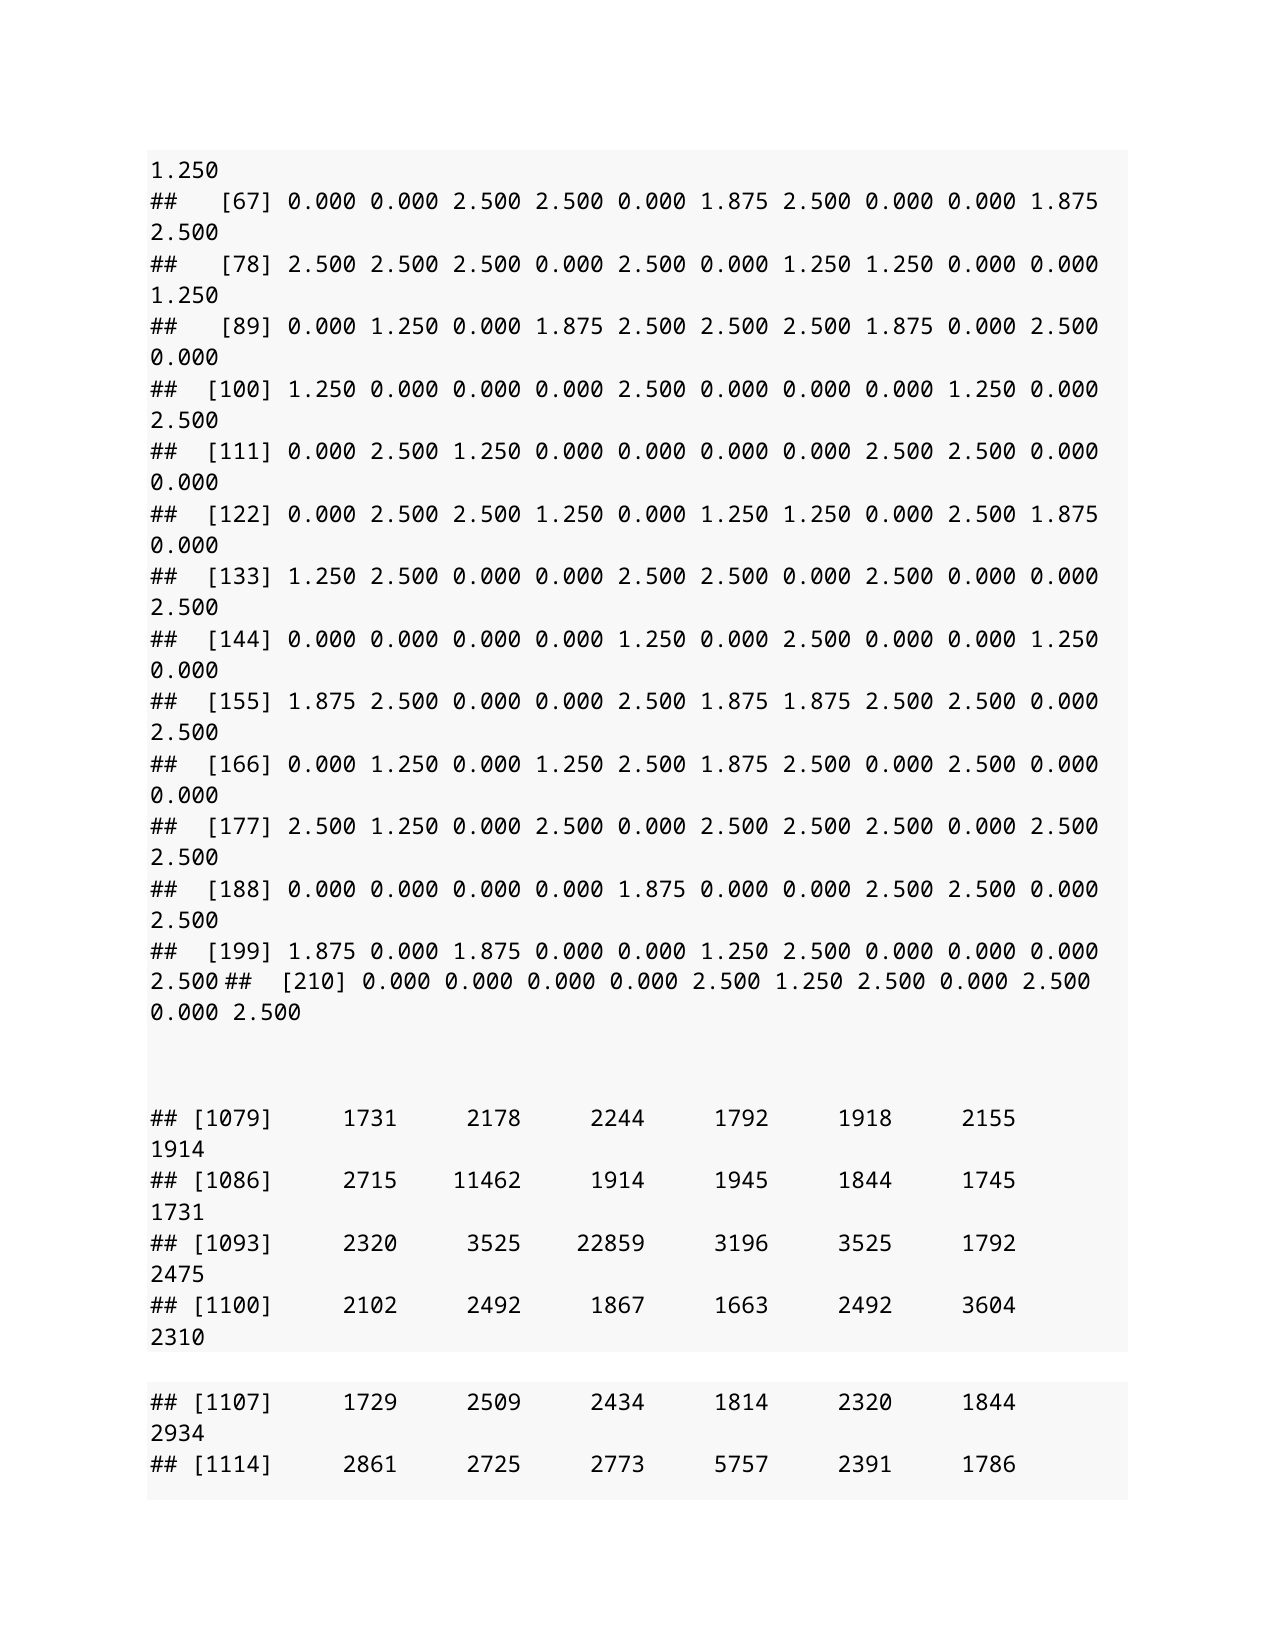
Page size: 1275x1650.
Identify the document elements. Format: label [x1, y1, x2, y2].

table_header [147, 150, 1128, 1352]
table_header [147, 1382, 1128, 1500]
